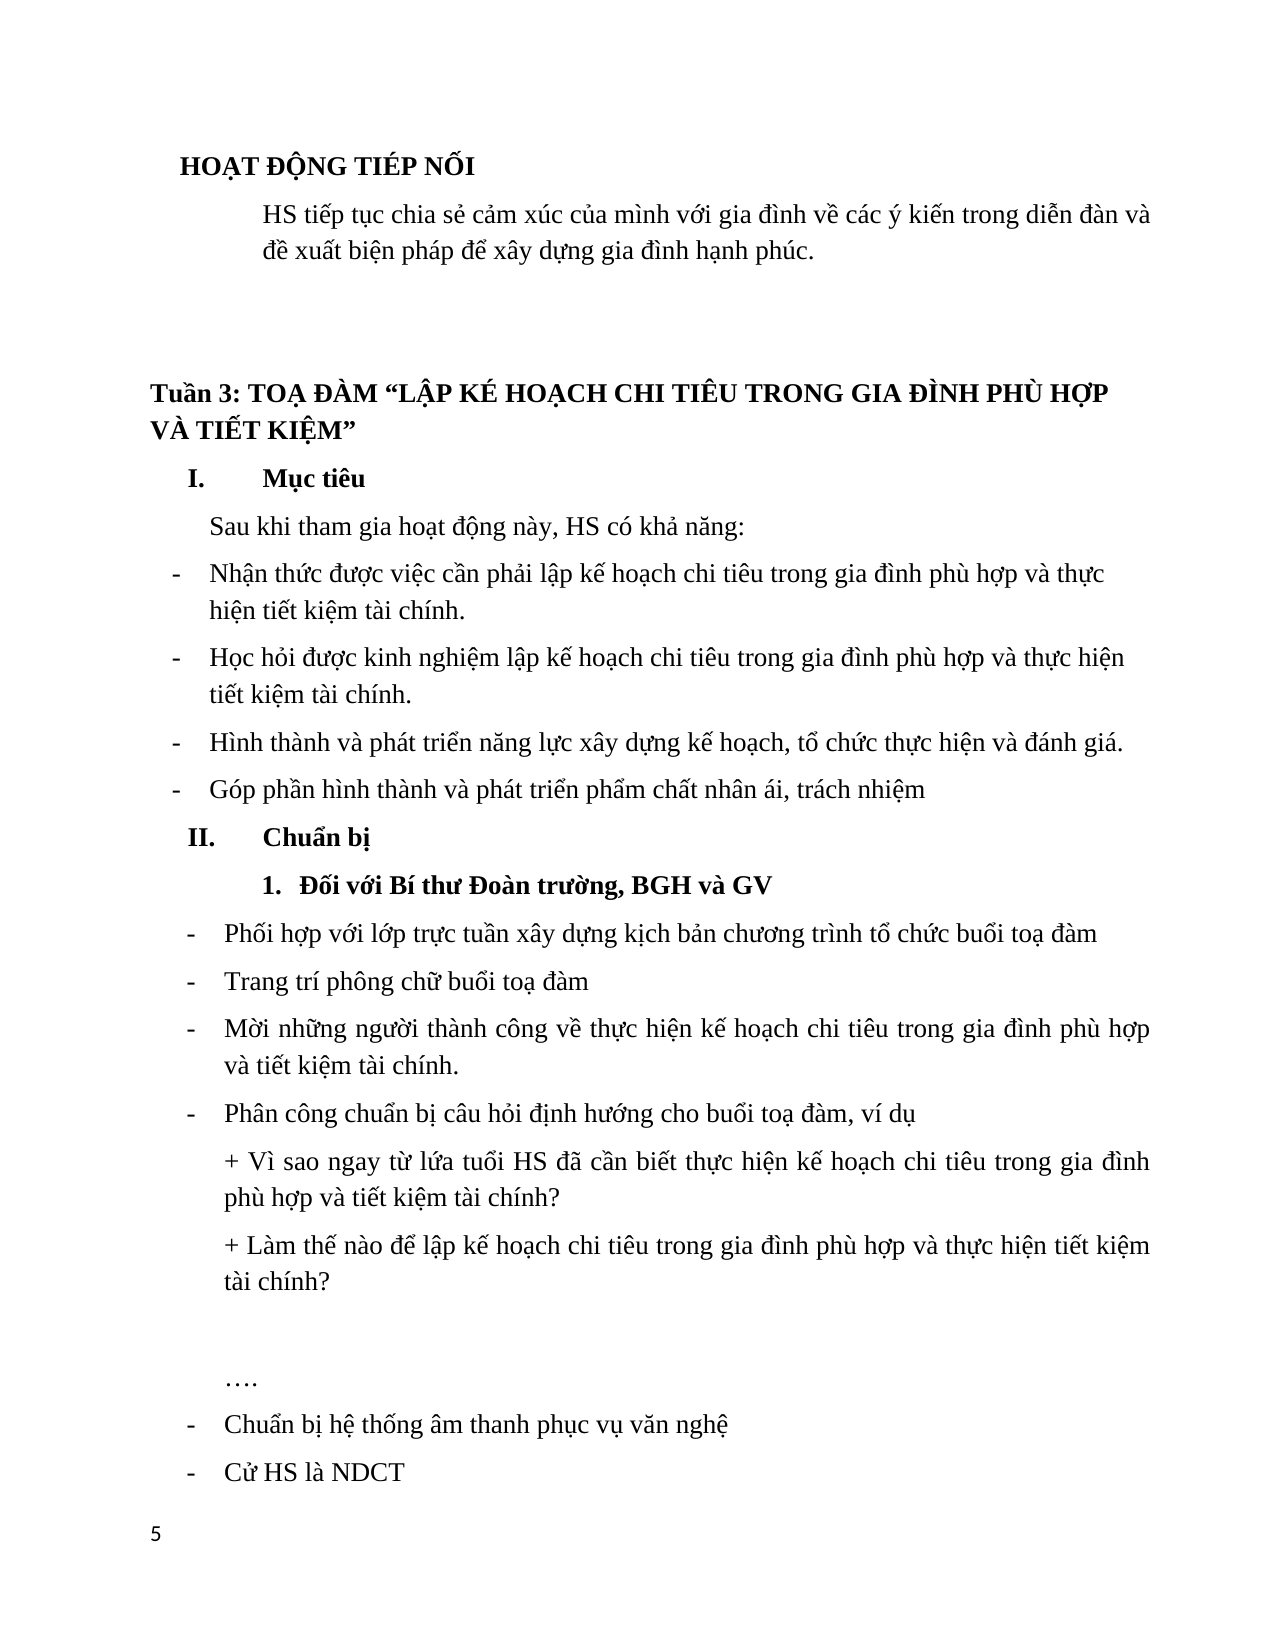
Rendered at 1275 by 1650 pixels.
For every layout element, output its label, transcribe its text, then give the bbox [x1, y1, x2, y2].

list Chuẩn bị hệ thống âm thanh phục vụ văn nghệ [186, 1408, 1152, 1440]
list Hình thành và phát triển năng lực xây dựng kế hoạch, tổ chức thực hiện và đánh giá. [172, 726, 1152, 757]
list Trang trí phông chữ buổi toạ đàm [186, 965, 1152, 996]
list Học hỏi được kinh nghiệm lập kế hoạch chi tiêu trong gia đình phù hợp và thực hiện tiết kiệm tài chính. [172, 642, 1152, 709]
text + Làm thế nào để lập kế hoạch chi tiêu trong gia đình phù hợp và thực hiện tiết kiệm tài chính? [224, 1229, 1152, 1296]
text Tuần 3: TOẠ ĐÀM “LẬP KÉ HOẠCH CHI TIÊU TRONG GIA ĐÌNH PHÙ HỢP VÀ TIẾT KIỆM” [150, 378, 1152, 445]
text …. [224, 1361, 1152, 1392]
list Góp phần hình thành và phát triển phẩm chất nhân ái, trách nhiệm [172, 773, 1152, 805]
text + Vì sao ngay từ lứa tuổi HS đã cần biết thực hiện kế hoạch chi tiêu trong gia đình phù hợp và tiết kiệm tài chính? [224, 1144, 1152, 1212]
text Sau khi tham gia hoạt động này, HS có khả năng: [209, 509, 1152, 541]
list Cử HS là NDCT [186, 1456, 1152, 1487]
list Phân công chuẩn bị câu hỏi định hướng cho buổi toạ đàm, ví dụ [186, 1097, 1152, 1128]
list Nhận thức được việc cần phải lập kế hoạch chi tiêu trong gia đình phù hợp và thực hiện tiết kiệm tài chính. [172, 557, 1152, 625]
list Mục tiêu [187, 462, 1152, 493]
list Đối với Bí thư Đoàn trường, BGH và GV [261, 869, 1152, 900]
text HOẠT ĐỘNG TIÉP NỐI [179, 150, 1152, 181]
list Mời những người thành công về thực hiện kế hoạch chi tiêu trong gia đình phù hợp và tiết kiệm tài chính. [186, 1013, 1152, 1080]
text HS tiếp tục chia sẻ cảm xúc của mình với gia đình về các ý kiến trong diễn đàn và đề xuất biện pháp để xây dựng gia đình hạnh phúc. [262, 198, 1152, 265]
list Phối hợp với lớp trực tuần xây dựng kịch bản chương trình tổ chức buổi toạ đàm [186, 917, 1152, 948]
list Chuẩn bị [187, 821, 1152, 852]
